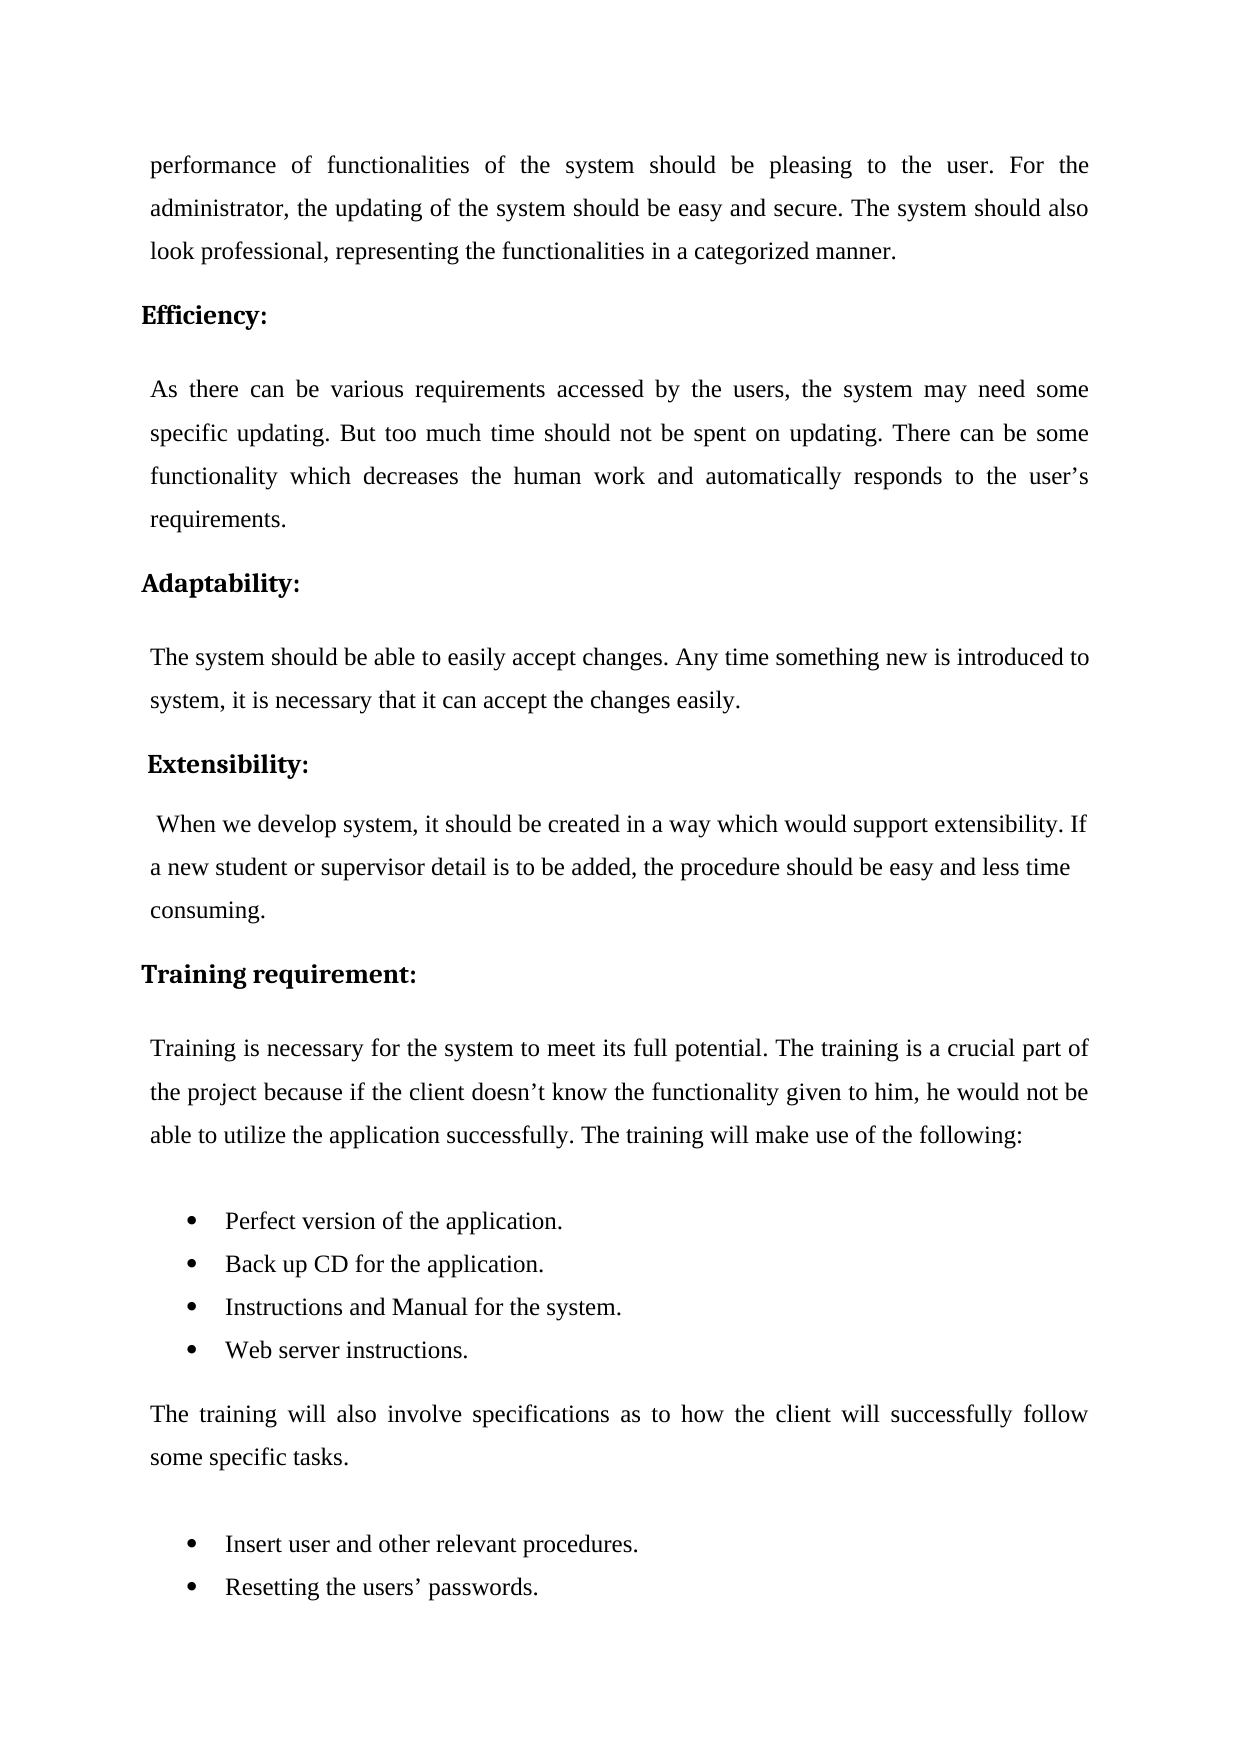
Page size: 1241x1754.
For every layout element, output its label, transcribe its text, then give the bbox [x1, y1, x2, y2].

list Insert user and other relevant procedures. [187, 1529, 1090, 1557]
text When we develop system, it should be created in a way which would support extensibility. If a new student or supervisor detail is to be added, the procedure should be easy and less time consuming. [150, 809, 1090, 924]
text The system should be able to easily accept changes. Any time something new is introduced to system, it is necessary that it can accept the changes easily. [150, 642, 1090, 714]
list Perfect version of the application. [187, 1206, 1090, 1235]
list Web server instructions. [187, 1335, 1090, 1364]
list Back up CD for the application. [187, 1249, 1090, 1278]
text As there can be various requirements accessed by the users, the system may need some specific updating. But too much time should not be spent on updating. There can be some functionality which decreases the human work and automatically responds to the user’s requirements. [150, 374, 1090, 533]
text The training will also involve specifications as to how the client will successfully follow some specific tasks. [150, 1399, 1090, 1471]
text Training is necessary for the system to meet its full potential. The training is a crucial part of the project because if the client doesn’t know the functionality given to him, he would not be able to utilize the application successfully. The training will make use of the following: [150, 1033, 1090, 1148]
subtitle Efficiency: [141, 300, 1090, 331]
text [150, 150, 1090, 265]
list Instructions and Manual for the system. [187, 1292, 1090, 1321]
subtitle Extensibility: [141, 749, 1090, 780]
subtitle Adaptability: [141, 568, 1090, 599]
subtitle Training requirement: [141, 959, 1090, 990]
list Resetting the users’ passwords. [187, 1572, 1090, 1601]
